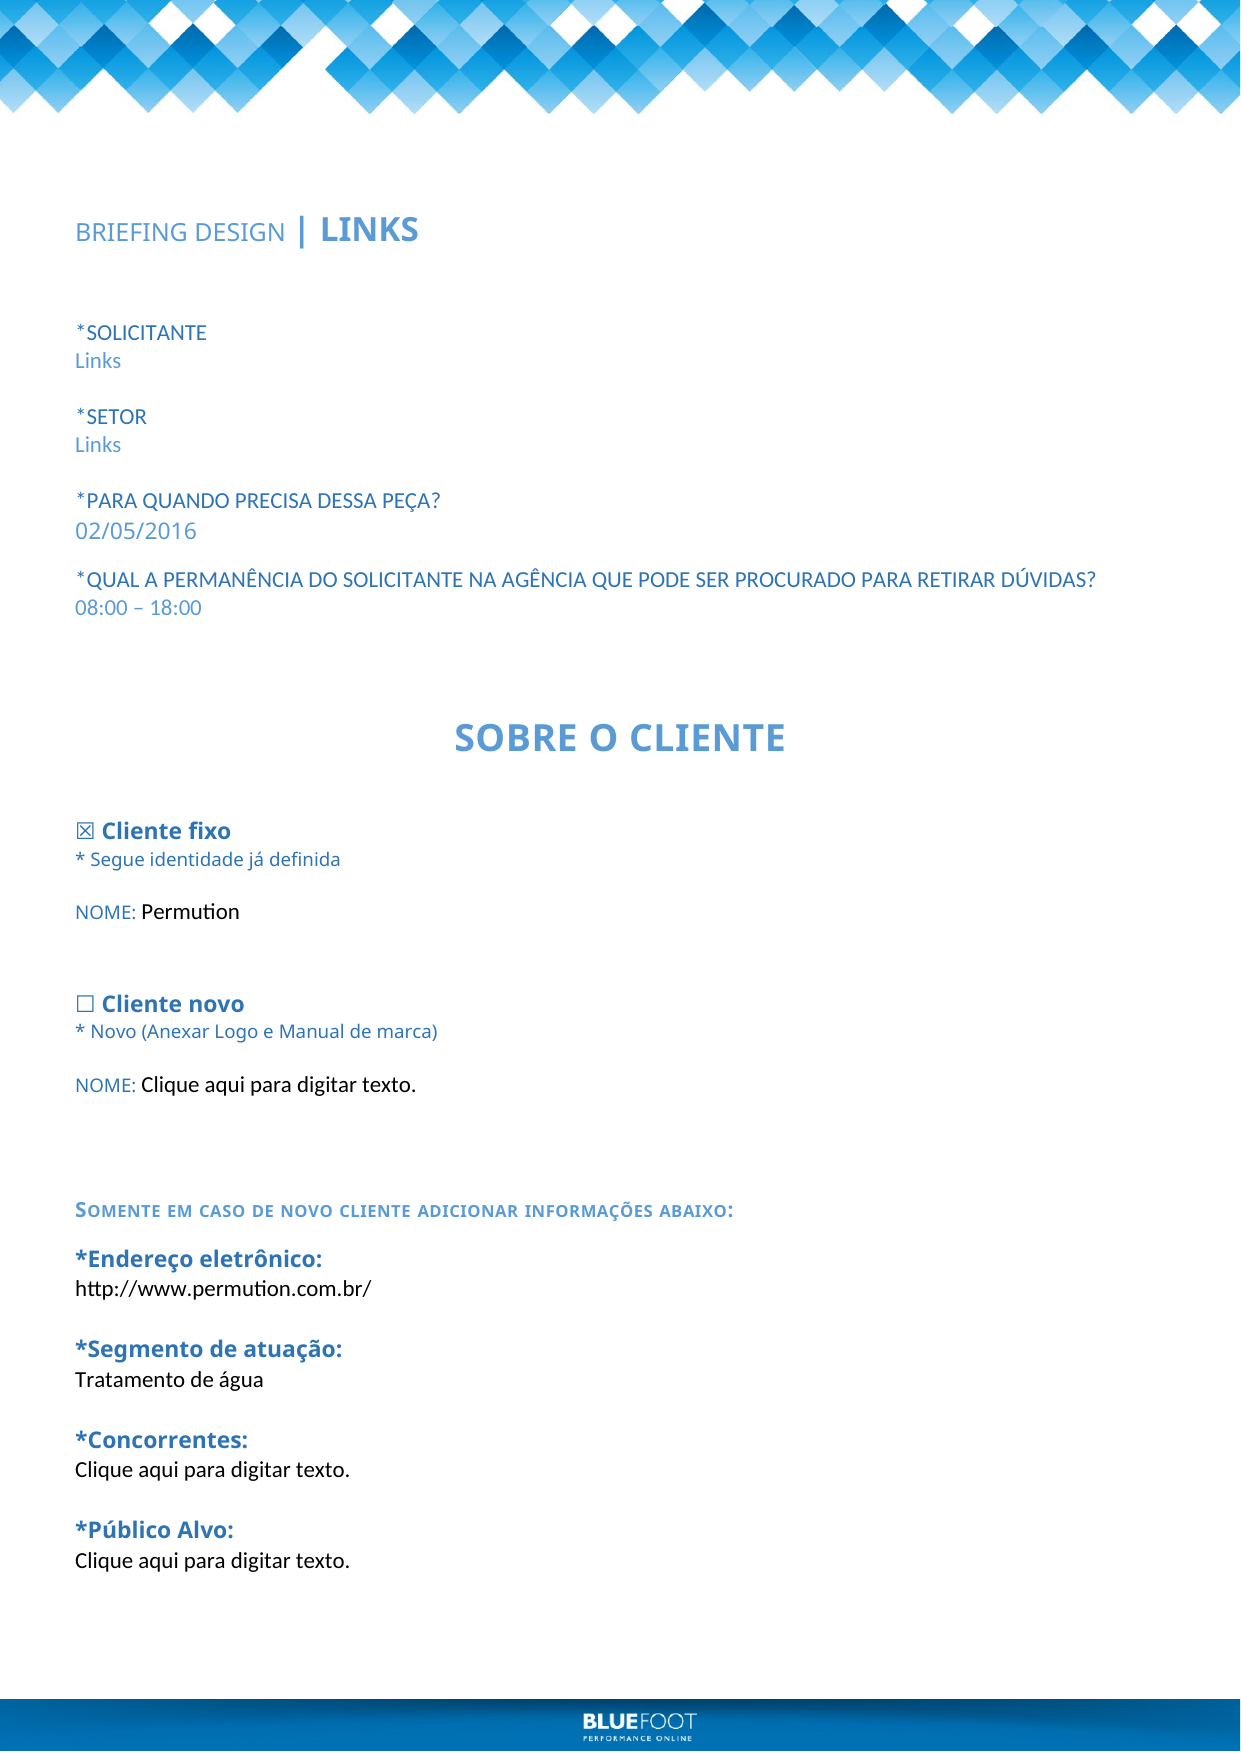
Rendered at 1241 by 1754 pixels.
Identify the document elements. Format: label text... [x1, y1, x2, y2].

text *SETOR [75, 402, 1165, 431]
picture [0, 1699, 1241, 1751]
text BRIEFING DESIGN | LINKS [75, 206, 1165, 251]
text *QUAL A PERMANÊNCIA DO SOLICITANTE NA AGÊNCIA QUE PODE SER PROCURADO PARA RETIRAR DÚVIDAS? [75, 565, 1165, 593]
text Cliente fixo [75, 815, 1165, 846]
text *PARA QUANDO PRECISA DESSA PEÇA? [75, 487, 1165, 514]
text NOME: [75, 1070, 583, 1098]
text * Segue identidade já definida [75, 846, 1165, 871]
text Cliente novo [75, 987, 583, 1019]
text Somente em caso de novo cliente adicionar informações abaixo: [75, 1196, 1165, 1224]
text *Endereço eletrônico: [75, 1243, 1165, 1274]
text *Concorrentes: [75, 1424, 1165, 1455]
text NOME: [75, 897, 1165, 925]
picture [0, 0, 1241, 155]
text *Segmento de atuação: [75, 1333, 1165, 1365]
text * Novo (Anexar Logo e Manual de marca) [75, 1019, 583, 1044]
text SOBRE O CLIENTE [75, 712, 1165, 763]
text *Público Alvo: [75, 1514, 1165, 1546]
text *SOLICITANTE [75, 318, 1165, 346]
